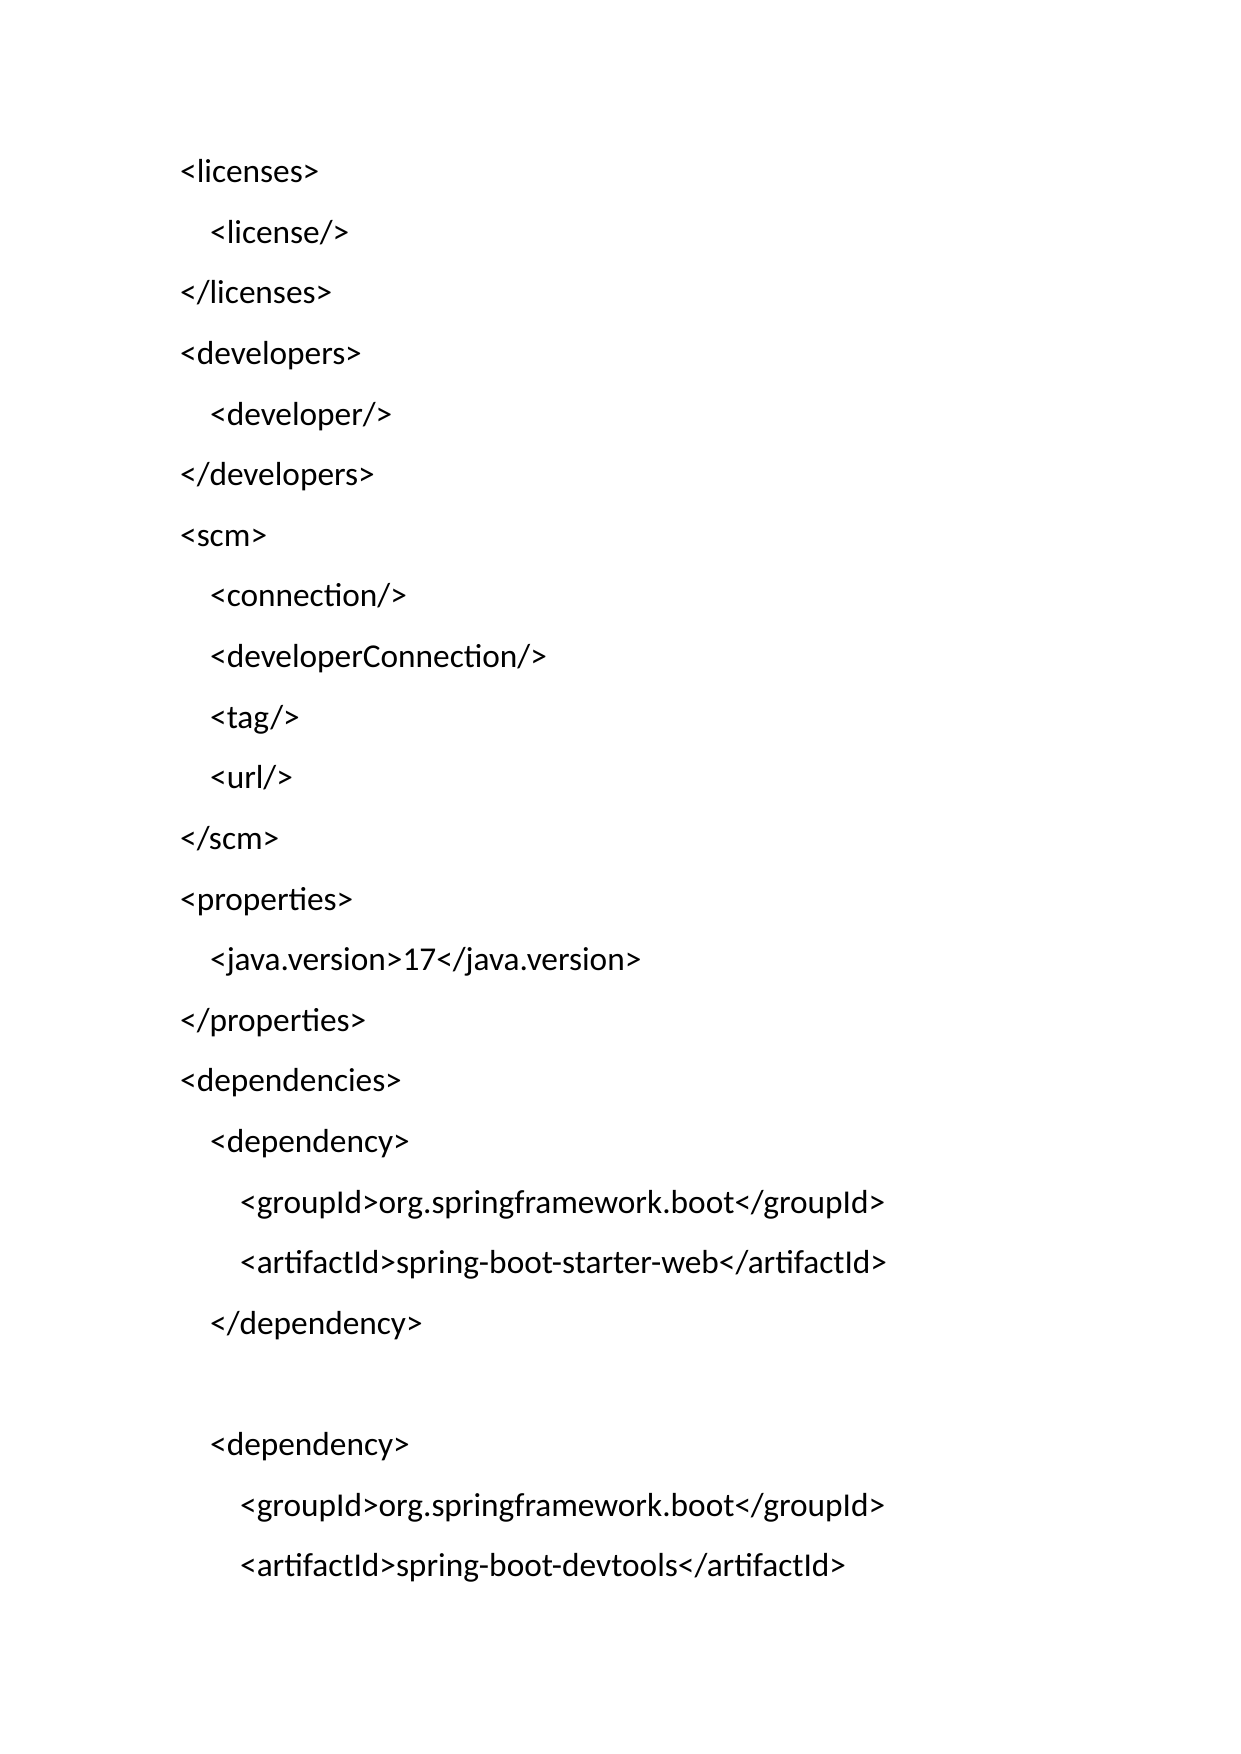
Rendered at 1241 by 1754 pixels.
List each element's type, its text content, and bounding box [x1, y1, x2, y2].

text <developerConnection/> [150, 635, 1090, 676]
text <scm> [150, 514, 1090, 554]
text <java.version>17</java.version> [150, 938, 1090, 979]
text <tag/> [150, 696, 1090, 736]
text <license/> [150, 211, 1090, 251]
text <properties> [150, 877, 1090, 918]
text <dependency> [150, 1423, 1090, 1464]
text <groupId>org.springframework.boot</groupId> [150, 1181, 1090, 1221]
text </licenses> [150, 271, 1090, 312]
text <developer/> [150, 392, 1090, 433]
text <url/> [150, 756, 1090, 797]
text <developers> [150, 332, 1090, 373]
text </dependency> [150, 1302, 1090, 1343]
text <artifactId>spring-boot-devtools</artifactId> [150, 1544, 1090, 1585]
text <artifactId>spring-boot-starter-web</artifactId> [150, 1241, 1090, 1282]
text </properties> [150, 999, 1090, 1039]
text </scm> [150, 817, 1090, 858]
text <connection/> [150, 574, 1090, 615]
text <dependencies> [150, 1059, 1090, 1100]
text <licenses> [150, 150, 1090, 191]
text <dependency> [150, 1120, 1090, 1161]
text </developers> [150, 453, 1090, 494]
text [150, 1484, 1090, 1524]
